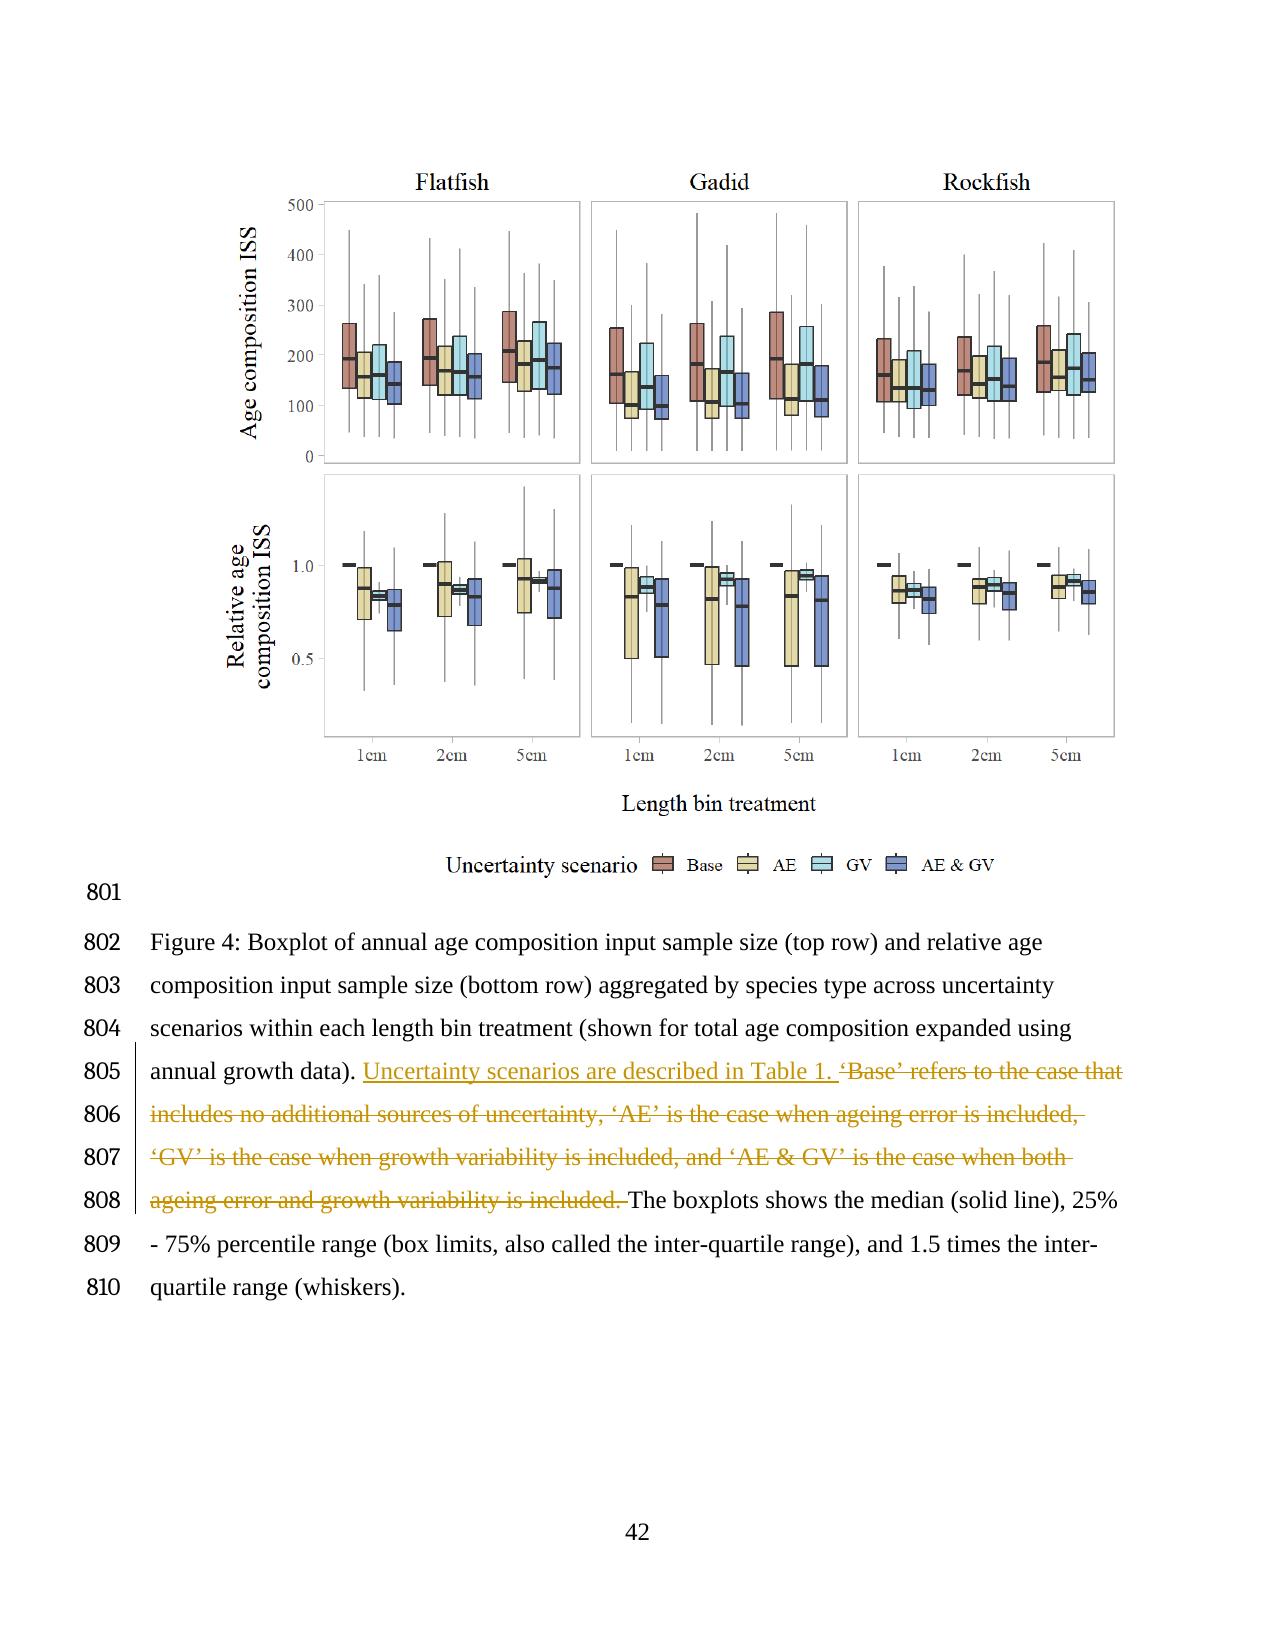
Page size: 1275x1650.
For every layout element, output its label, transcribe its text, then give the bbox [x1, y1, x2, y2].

text Figure 4: Boxplot of annual age composition input sample size (top row) and relative age composition input sample size (bottom row) aggregated by species type across uncertainty scenarios within each length bin treatment (shown for total age composition expanded using annual growth data). The boxplots shows the median (solid line), 25% - 75% percentile range (box limits, also called the inter-quartile range), and 1.5 times the inter-quartile range (whiskers). [150, 927, 1125, 1301]
picture [150, 150, 1125, 900]
